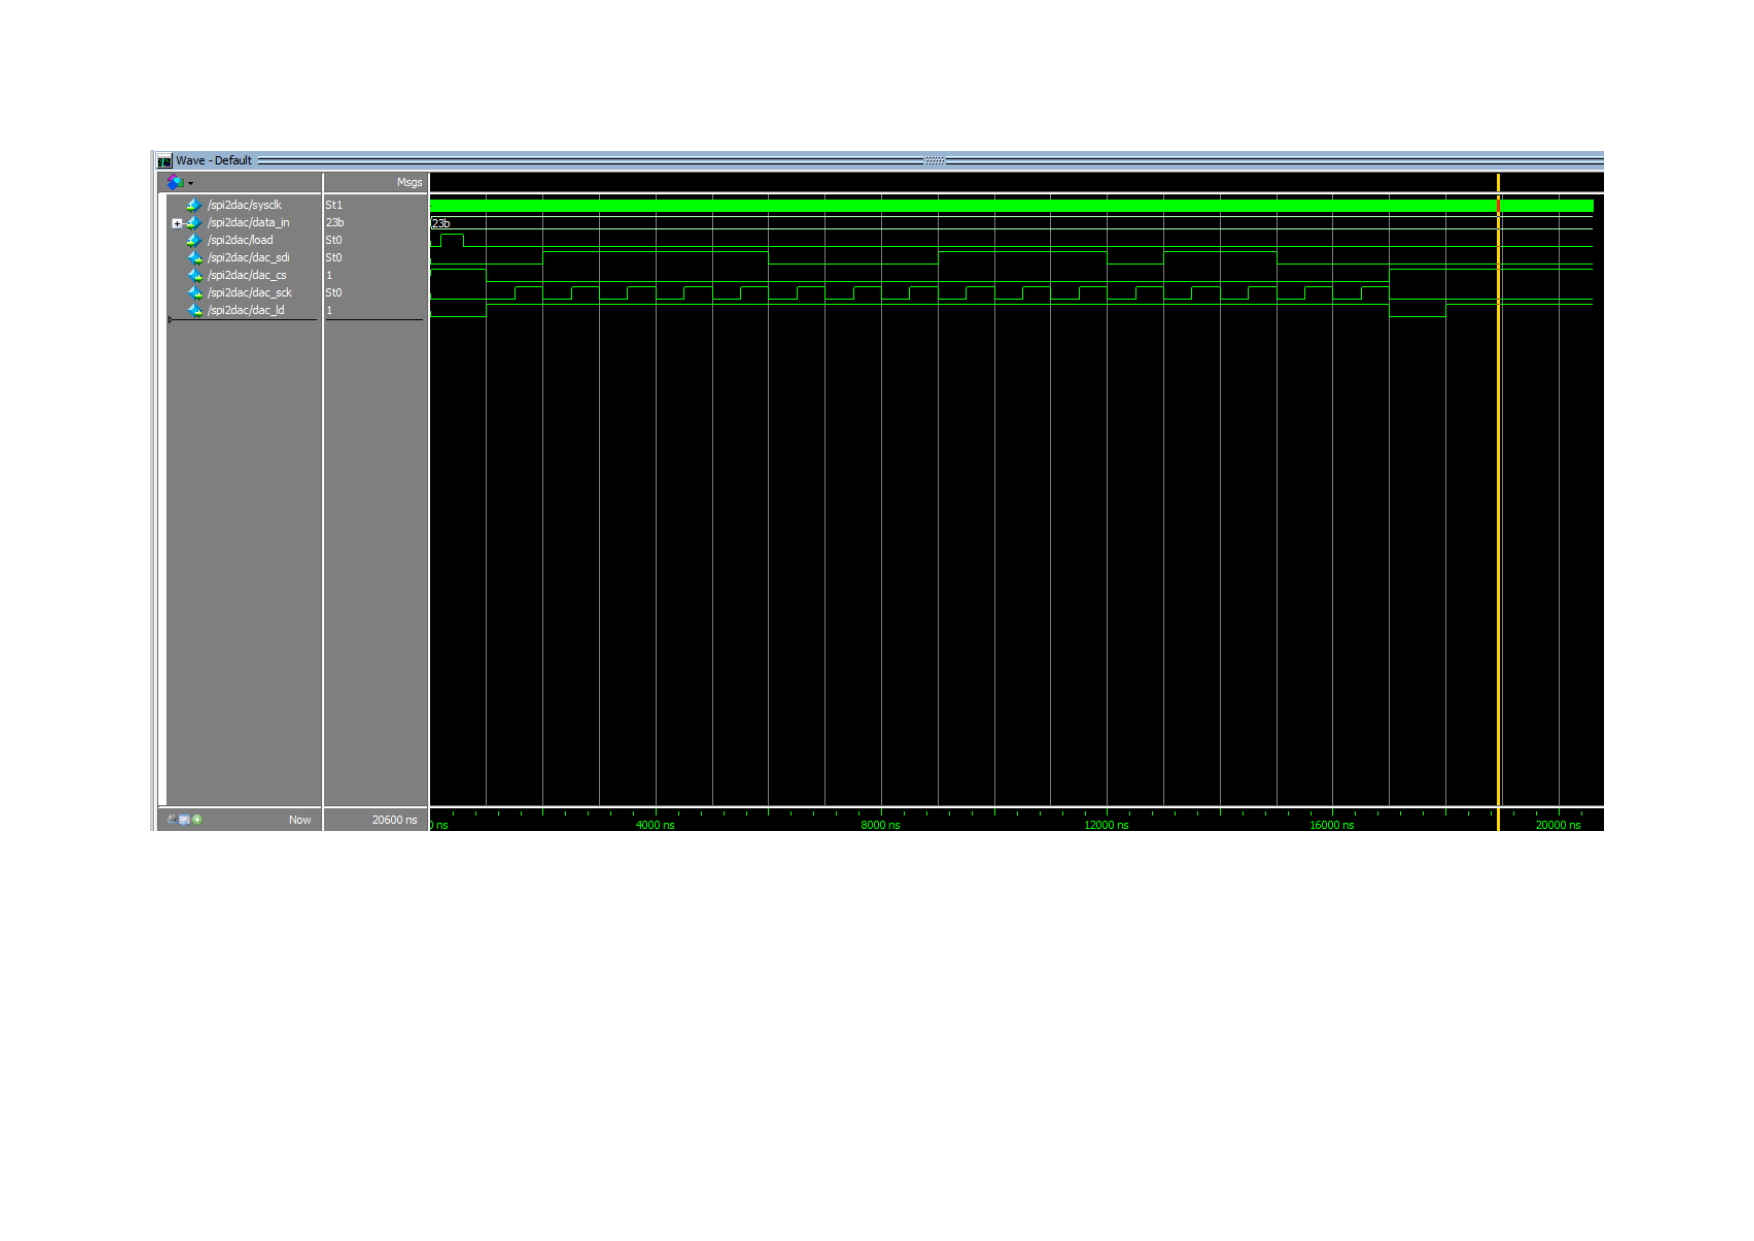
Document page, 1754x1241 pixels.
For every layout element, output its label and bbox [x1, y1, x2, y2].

picture [150, 150, 1604, 831]
